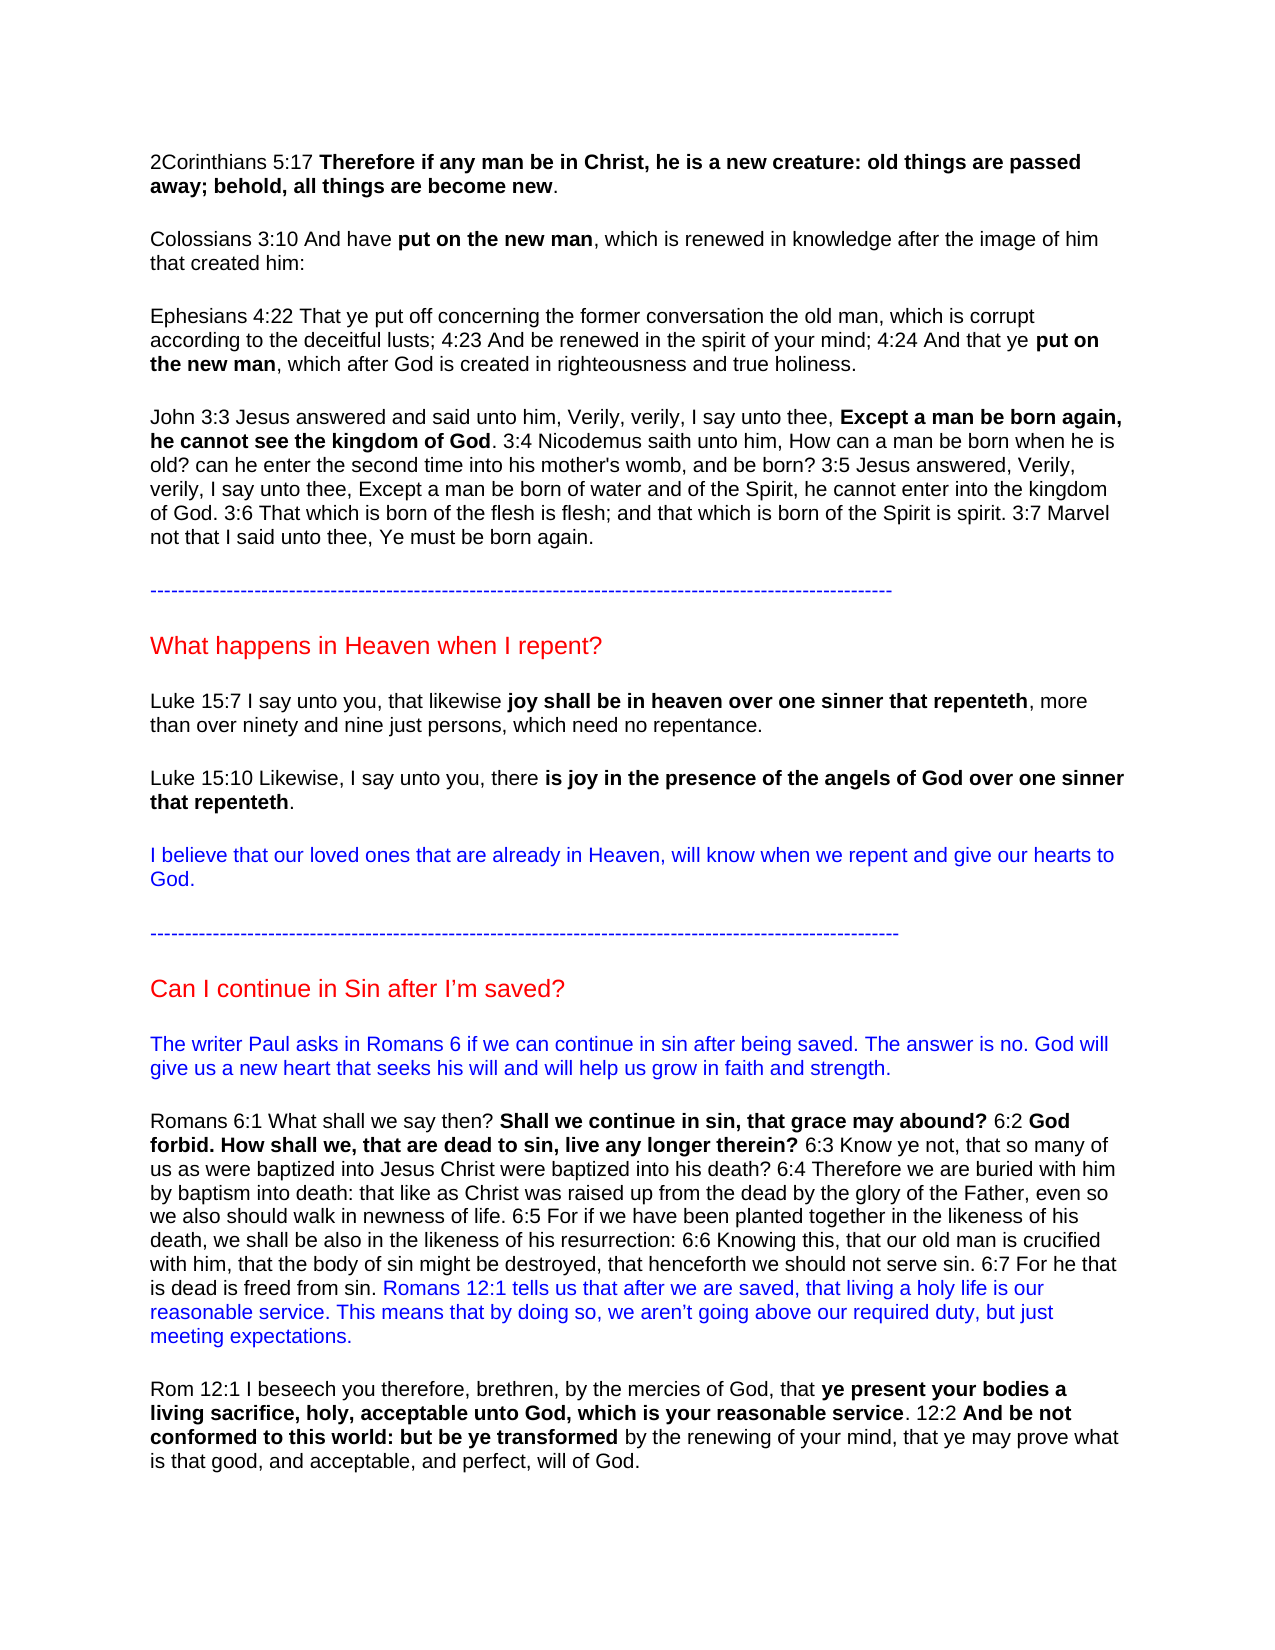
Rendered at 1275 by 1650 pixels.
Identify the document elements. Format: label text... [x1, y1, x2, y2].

text Can I continue in Sin after I’m saved? [150, 973, 1125, 1002]
text Ephesians 4:22 That ye put off concerning the former conversation the old man, which is corrupt according to the deceitful lusts; 4:23 And be renewed in the spirit of your mind; 4:24 And that ye put on the new man, which after God is created in righteousness and true holiness. [150, 304, 1125, 376]
text ------------------------------------------------------------------------------------------------------------ [150, 920, 1125, 944]
text Luke 15:7 I say unto you, that likewise joy shall be in heaven over one sinner that repenteth, more than over ninety and nine just persons, which need no repentance. [150, 689, 1125, 737]
text Colossians 3:10 And have put on the new man, which is renewed in knowledge after the image of him that created him: [150, 227, 1125, 275]
text Romans 6:1 What shall we say then? Shall we continue in sin, that grace may abound? 6:2 God forbid. How shall we, that are dead to sin, live any longer therein? 6:3 Know ye not, that so many of us as were baptized into Jesus Christ were baptized into his death? 6:4 Therefore we are buried with him by baptism into death: that like as Christ was raised up from the dead by the glory of the Father, even so we also should walk in newness of life. 6:5 For if we have been planted together in the likeness of his death, we shall be also in the likeness of his resurrection: 6:6 Knowing this, that our old man is crucified with him, that the body of sin might be destroyed, that henceforth we should not serve sin. 6:7 For he that is dead is freed from sin. Romans 12:1 tells us that after we are saved, that living a holy life is our reasonable service. This means that by doing so, we aren’t going above our required duty, but just meeting expectations. [150, 1108, 1125, 1348]
text The writer Paul asks in Romans 6 if we can continue in sin after being saved. The answer is no. God will give us a new heart that seeks his will and will help us grow in faith and strength. [150, 1031, 1125, 1079]
text 2Corinthians 5:17 Therefore if any man be in Christ, he is a new creature: old things are passed away; behold, all things are become new. [150, 150, 1125, 198]
text What happens in Heaven when I repent? [150, 631, 1125, 660]
text ----------------------------------------------------------------------------------------------------------- [150, 578, 1125, 602]
text John 3:3 Jesus answered and said unto him, Verily, verily, I say unto thee, Except a man be born again, he cannot see the kingdom of God. 3:4 Nicodemus saith unto him, How can a man be born when he is old? can he enter the second time into his mother's womb, and be born? 3:5 Jesus answered, Verily, verily, I say unto thee, Except a man be born of water and of the Spirit, he cannot enter into the kingdom of God. 3:6 That which is born of the flesh is flesh; and that which is born of the Spirit is spirit. 3:7 Marvel not that I said unto thee, Ye must be born again. [150, 405, 1125, 549]
text Luke 15:10 Likewise, I say unto you, there is joy in the presence of the angels of God over one sinner that repenteth. [150, 766, 1125, 814]
text Rom 12:1 I beseech you therefore, brethren, by the mercies of God, that ye present your bodies a living sacrifice, holy, acceptable unto God, which is your reasonable service. 12:2 And be not conformed to this world: but be ye transformed by the renewing of your mind, that ye may prove what is that good, and acceptable, and perfect, will of God. [150, 1377, 1125, 1473]
text I believe that our loved ones that are already in Heaven, will know when we repent and give our hearts to God. [150, 843, 1125, 891]
